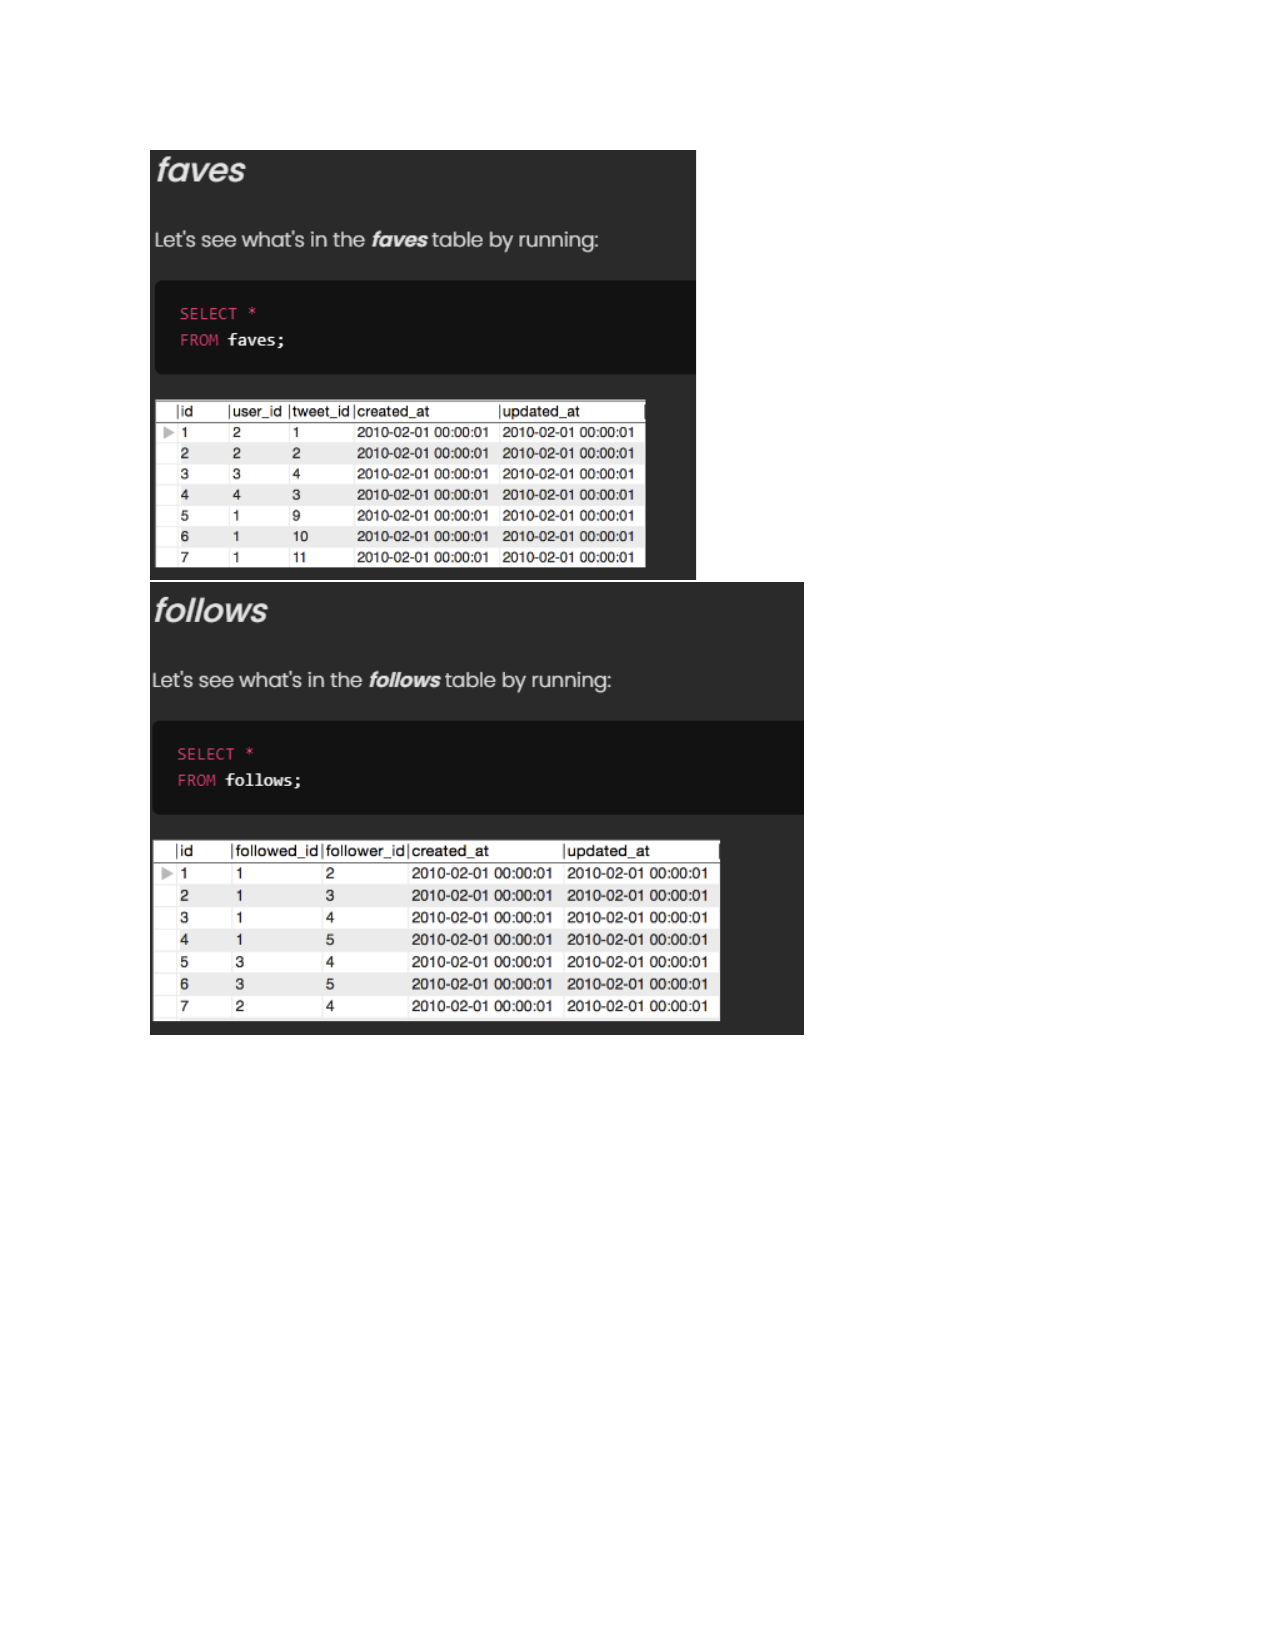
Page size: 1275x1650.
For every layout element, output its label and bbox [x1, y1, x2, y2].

picture [150, 150, 697, 580]
picture [150, 582, 804, 1035]
